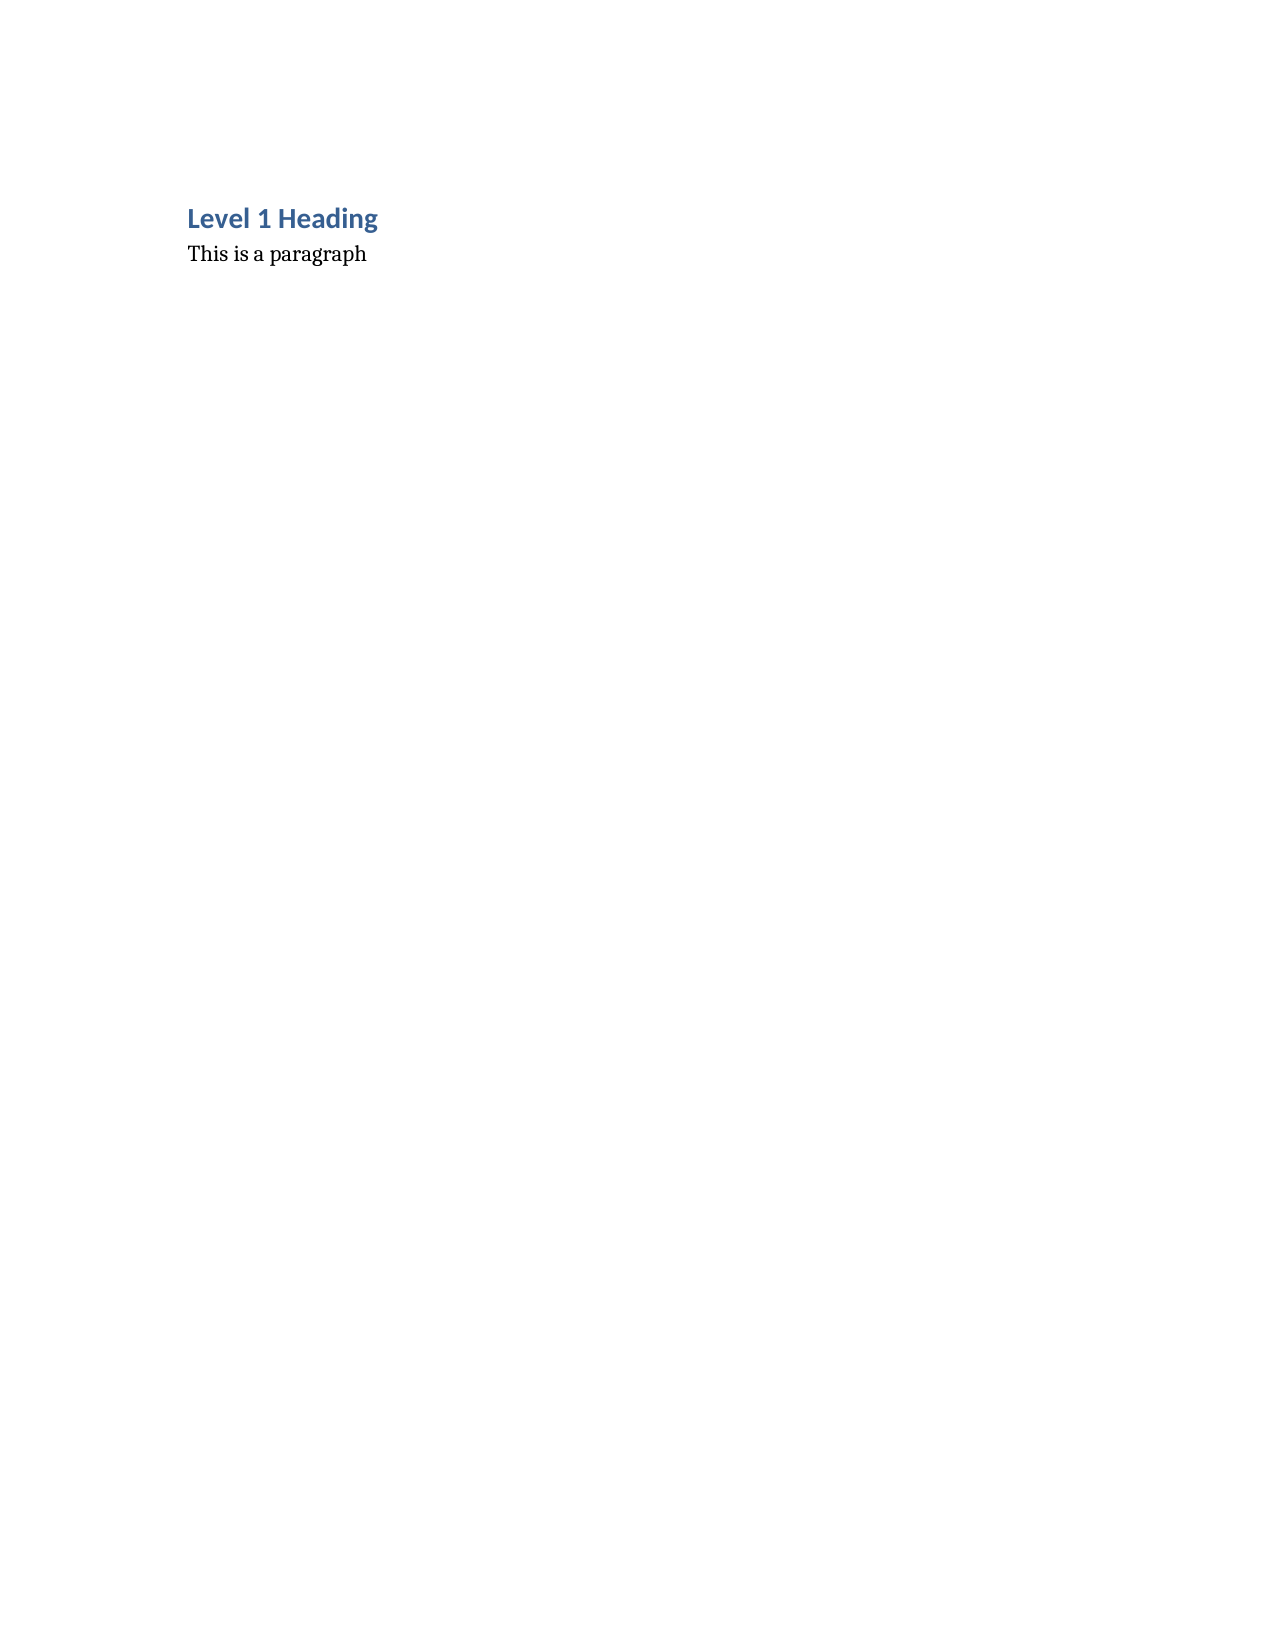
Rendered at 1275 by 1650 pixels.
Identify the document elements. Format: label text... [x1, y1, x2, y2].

subtitle Level 1 Heading [187, 200, 1087, 236]
text This is a paragraph [187, 241, 1087, 267]
